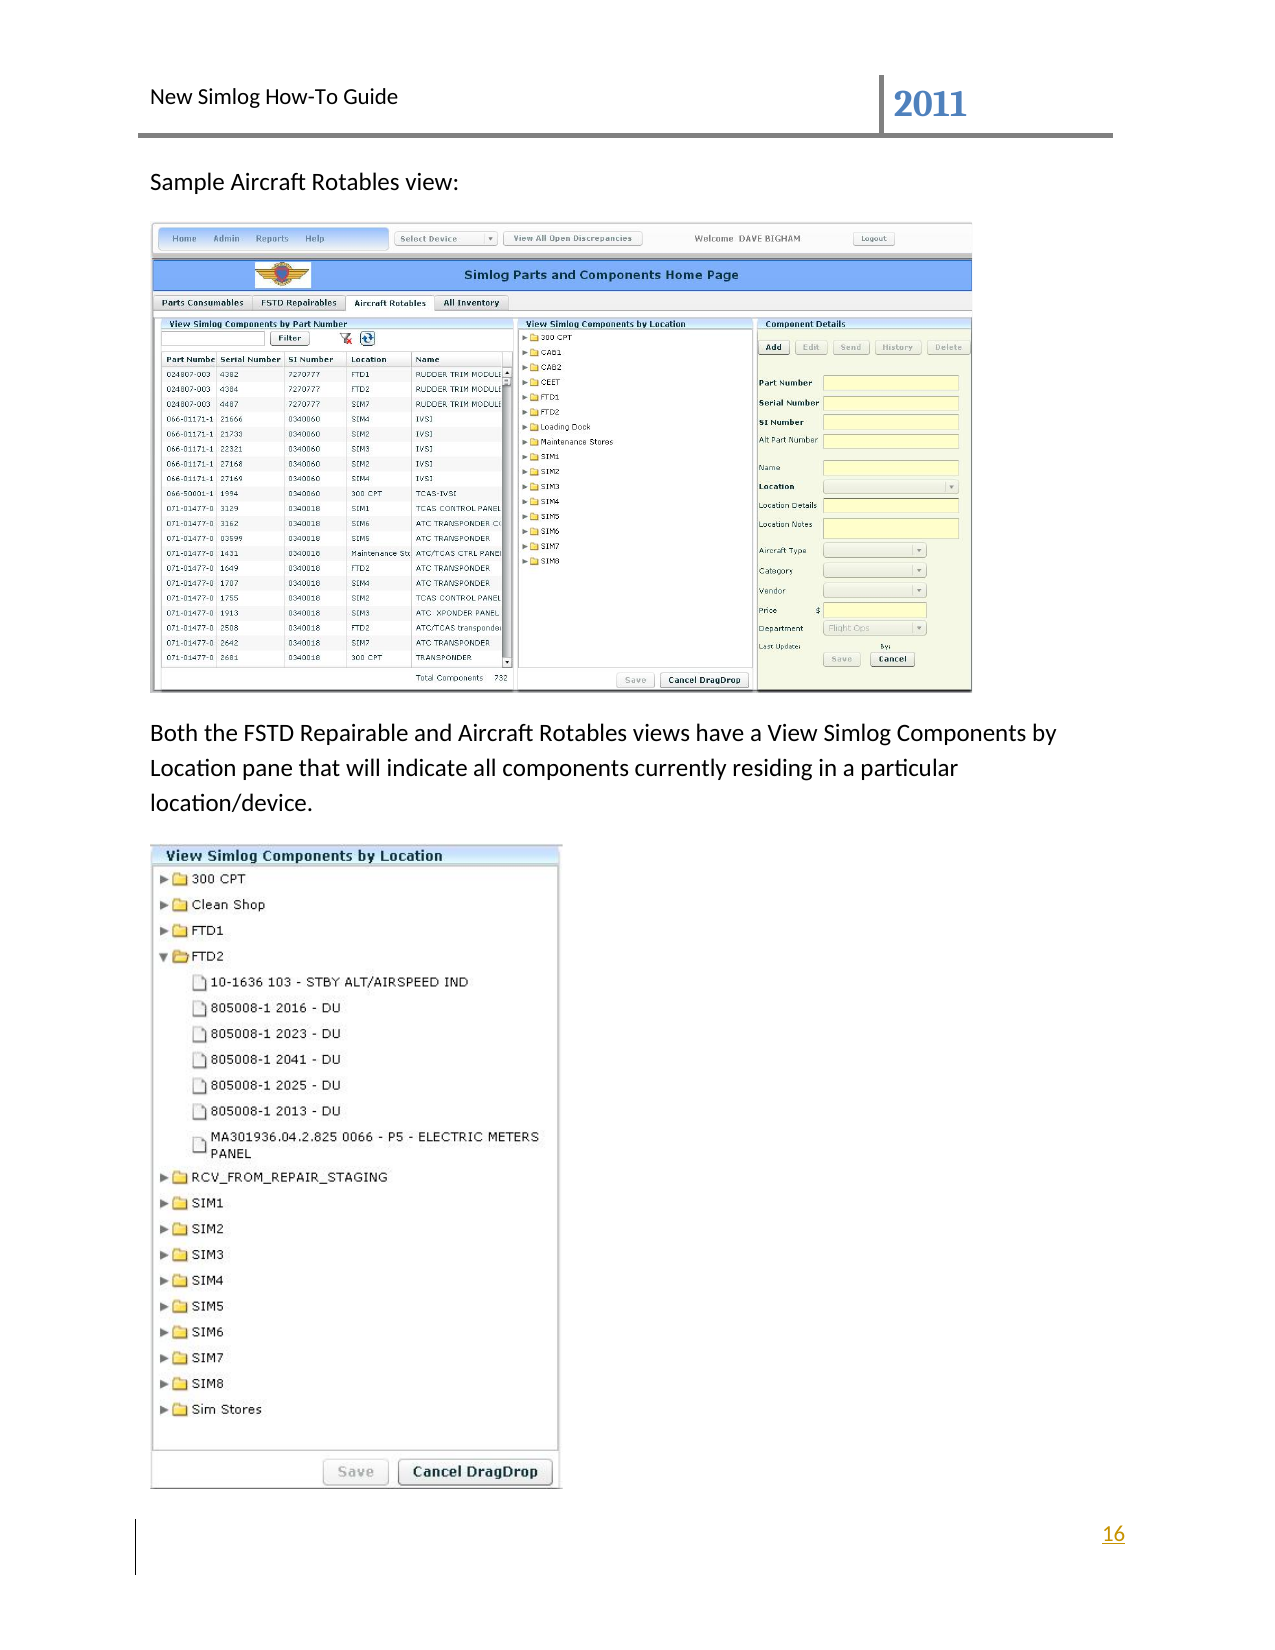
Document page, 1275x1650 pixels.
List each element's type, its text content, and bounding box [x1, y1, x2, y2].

picture [150, 221, 973, 693]
picture [150, 843, 563, 1489]
text Sample Aircraft Rotables view: [150, 166, 1125, 196]
text Both the FSTD Repairable and Aircraft Rotables views have a View Simlog Components by Location pane that will indicate all components currently residing in a particular location/device. [150, 718, 1125, 818]
